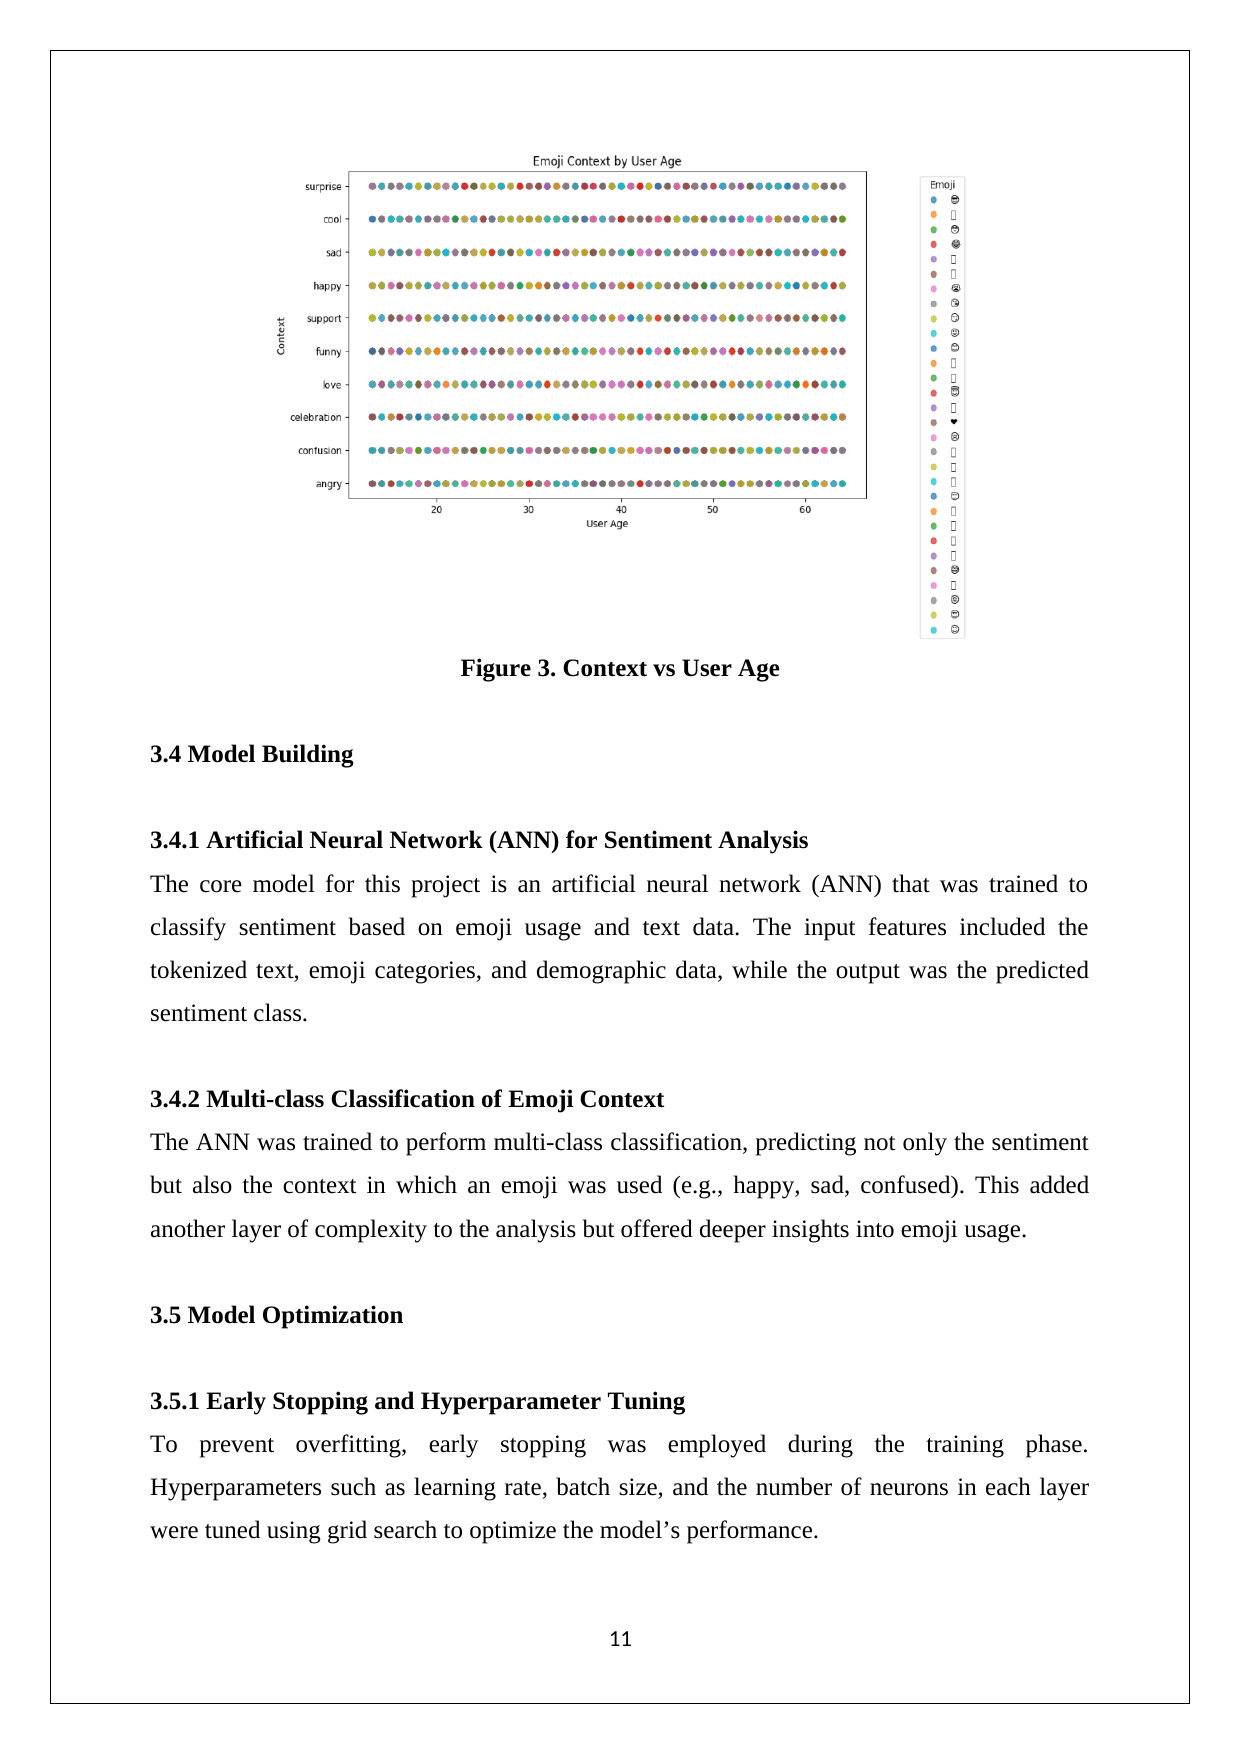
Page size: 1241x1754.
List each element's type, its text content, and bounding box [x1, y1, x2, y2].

text Figure 3. Context vs User Age [150, 653, 1090, 682]
picture [272, 150, 968, 639]
text 3.5.1 Early Stopping and Hyperparameter Tuning To prevent overfitting, early stopping was employed during the training phase. Hyperparameters such as learning rate, batch size, and the number of neurons in each layer were tuned using grid search to optimize the model’s performance. [150, 1386, 1090, 1544]
text 3.4 Model Building [150, 739, 1090, 811]
text 3.5 Model Optimization [150, 1300, 1090, 1372]
text 3.4.2 Multi-class Classification of Emoji Context The ANN was trained to perform multi-class classification, predicting not only the sentiment but also the context in which an emoji was used (e.g., happy, sad, confused). This added another layer of complexity to the analysis but offered deeper insights into emoji usage. [150, 1084, 1090, 1242]
text 3.4.1 Artificial Neural Network (ANN) for Sentiment Analysis The core model for this project is an artificial neural network (ANN) that was trained to classify sentiment based on emoji usage and text data. The input features included the tokenized text, emoji categories, and demographic data, while the output was the predicted sentiment class. [150, 826, 1090, 1027]
